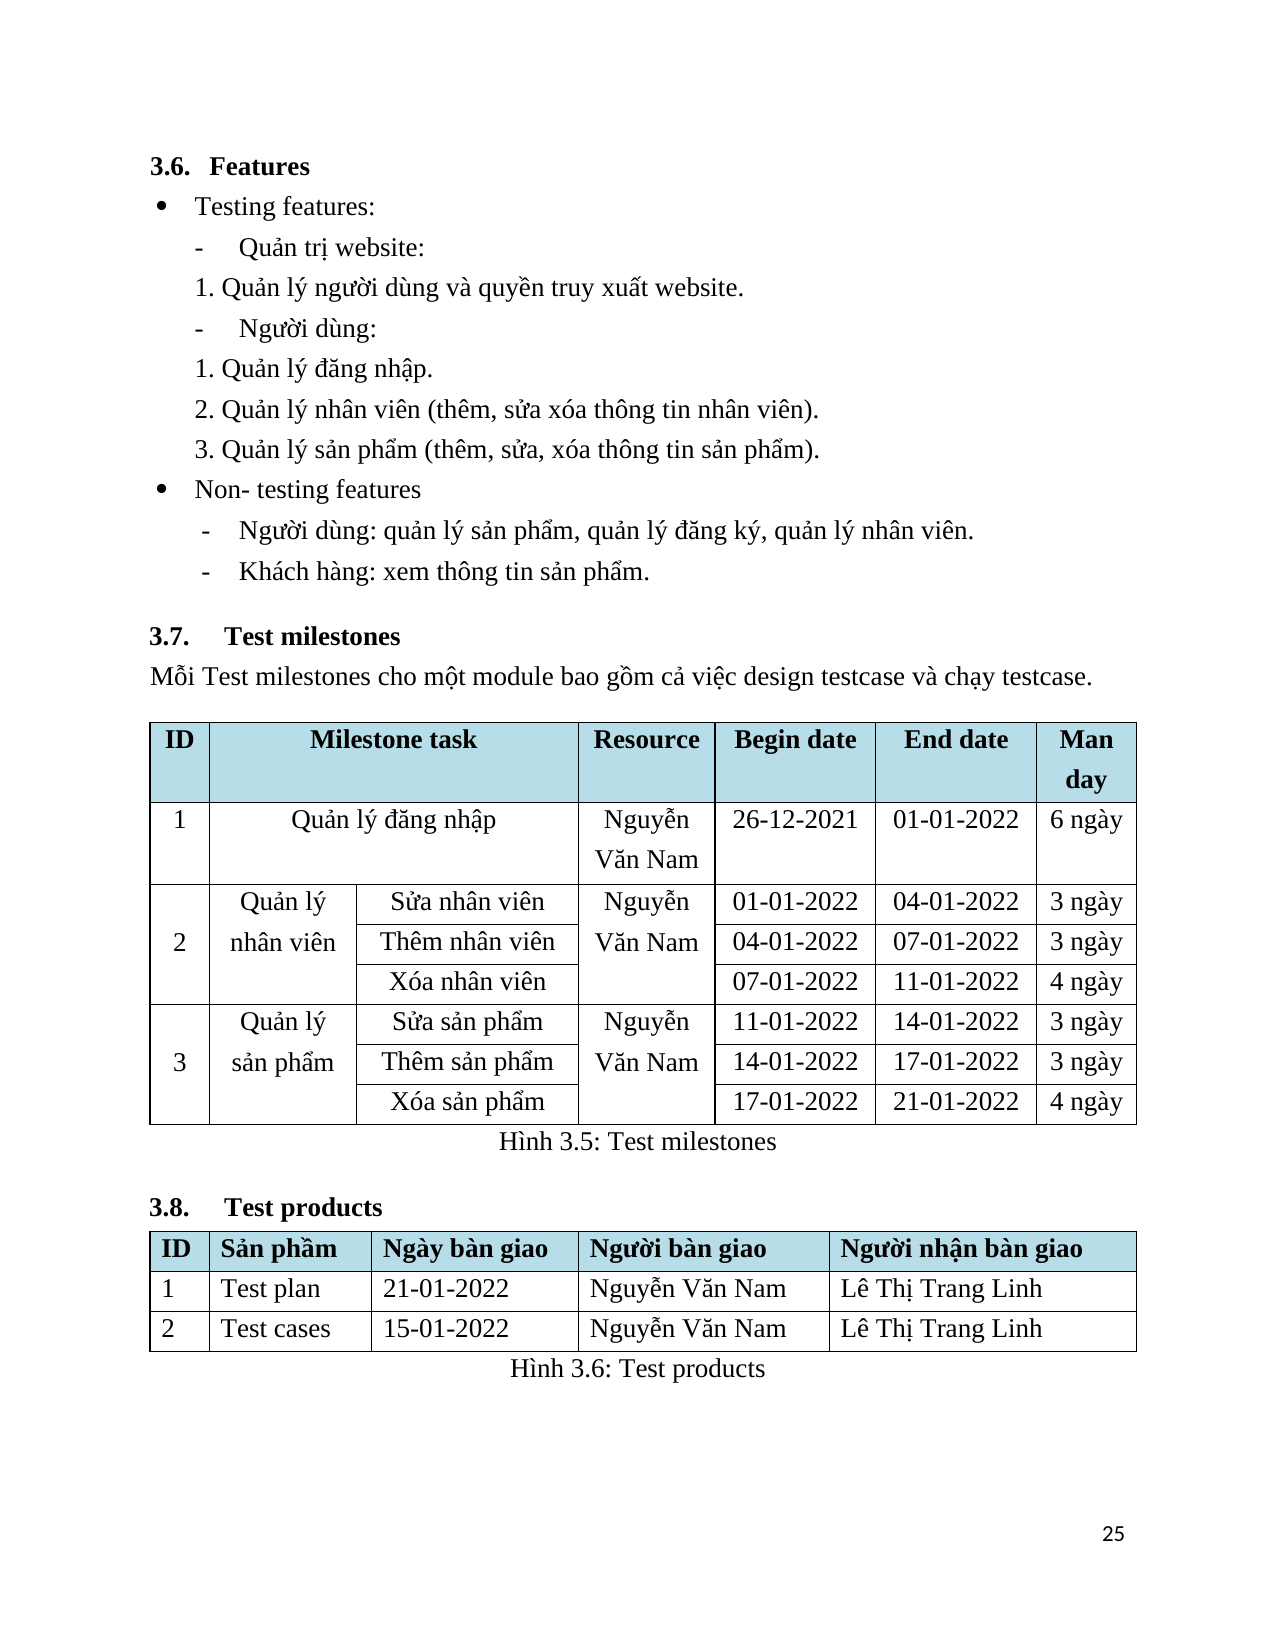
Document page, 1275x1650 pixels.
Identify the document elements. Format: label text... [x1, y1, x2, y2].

table_cell 04-01-2022 [716, 925, 875, 964]
table_cell 3 ngày [1037, 925, 1136, 964]
table_cell 14-01-2022 [876, 1005, 1036, 1044]
table_cell 15-01-2022 [372, 1312, 578, 1351]
table_cell 1 [151, 803, 209, 884]
table_cell 04-01-2022 [876, 885, 1036, 924]
table_cell Thêm sản phẩm [357, 1045, 578, 1084]
list 1. Quản lý đăng nhập. [194, 352, 1125, 383]
list 1. Quản lý người dùng và quyền truy xuất website. [194, 271, 1125, 303]
table_cell 17-01-2022 [716, 1085, 875, 1124]
table_cell Quản lý đăng nhập [210, 803, 578, 884]
table_cell Nguyễn Văn Nam [579, 885, 714, 1004]
table_cell Quản lý sản phẩm [210, 1005, 356, 1124]
table_cell 26-12-2021 [716, 803, 875, 884]
table_cell 11-01-2022 [876, 965, 1036, 1004]
table_cell 6 ngày [1037, 803, 1136, 884]
table_header Begin date [716, 723, 875, 802]
table_header Milestone task [210, 723, 578, 802]
table_cell Xóa sản phẩm [357, 1085, 578, 1124]
table_header Ngày bàn giao [372, 1232, 578, 1271]
table_cell 1 [151, 1272, 209, 1311]
table_cell 11-01-2022 [716, 1005, 875, 1044]
table_cell 07-01-2022 [716, 965, 875, 1004]
text Hình 3.5: Test milestones [150, 1125, 1125, 1157]
table_cell 4 ngày [1037, 965, 1136, 1004]
table_cell 01-01-2022 [716, 885, 875, 924]
table_cell Thêm nhân viên [357, 925, 578, 964]
list 2. Quản lý nhân viên (thêm, sửa xóa thông tin nhân viên). [194, 393, 1125, 424]
list Người dùng: quản lý sản phẩm, quản lý đăng ký, quản lý nhân viên. [201, 514, 1125, 545]
table_cell Sửa sản phẩm [357, 1005, 578, 1044]
list Quản trị website: [194, 231, 1125, 262]
table_cell 07-01-2022 [876, 925, 1036, 964]
table_cell 2 [151, 885, 209, 1004]
text Hình 3.6: Test products [150, 1352, 1125, 1383]
table_cell Xóa nhân viên [357, 965, 578, 1004]
table_cell 2 [151, 1312, 209, 1351]
subtitle Features [150, 150, 1125, 181]
list Người dùng: [194, 312, 1125, 343]
table_cell 3 ngày [1037, 1005, 1136, 1044]
list Testing features: [157, 190, 1125, 222]
table_cell 21-01-2022 [372, 1272, 578, 1311]
subtitle Test milestones [149, 620, 1125, 651]
table_cell 3 ngày [1037, 1045, 1136, 1084]
table_header End date [876, 723, 1036, 802]
table_cell 17-01-2022 [876, 1045, 1036, 1084]
table_header Sản phầm [210, 1232, 371, 1271]
table_cell 3 ngày [1037, 885, 1136, 924]
table_cell 3 [151, 1005, 209, 1124]
table_cell Lê Thị Trang Linh [830, 1272, 1136, 1311]
table_cell Nguyễn Văn Nam [579, 803, 714, 884]
table_header ID [151, 1232, 209, 1271]
table_cell Lê Thị Trang Linh [830, 1312, 1136, 1351]
table_header ID [151, 723, 209, 802]
table_cell Nguyễn Văn Nam [579, 1272, 829, 1311]
table_cell 4 ngày [1037, 1085, 1136, 1124]
table_cell 14-01-2022 [716, 1045, 875, 1084]
subtitle Test products [149, 1191, 1125, 1222]
table_header Resource [579, 723, 714, 802]
table_cell Test plan [210, 1272, 371, 1311]
table_cell Nguyễn Văn Nam [579, 1312, 829, 1351]
list Khách hàng: xem thông tin sản phẩm. [201, 554, 1125, 586]
table_header Man day [1037, 723, 1136, 802]
list Non- testing features [157, 473, 1125, 505]
text Mỗi Test milestones cho một module bao gồm cả việc design testcase và chạy testcase. [150, 660, 1125, 692]
table_header Người nhận bàn giao [830, 1232, 1136, 1271]
table_cell Nguyễn Văn Nam [579, 1005, 714, 1124]
table_cell Quản lý nhân viên [210, 885, 356, 1004]
table_cell Test cases [210, 1312, 371, 1351]
table_cell Sửa nhân viên [357, 885, 578, 924]
table_cell 21-01-2022 [876, 1085, 1036, 1124]
table_header Người bàn giao [579, 1232, 829, 1271]
list 3. Quản lý sản phẩm (thêm, sửa, xóa thông tin sản phẩm). [194, 433, 1125, 464]
table_cell 01-01-2022 [876, 803, 1036, 884]
